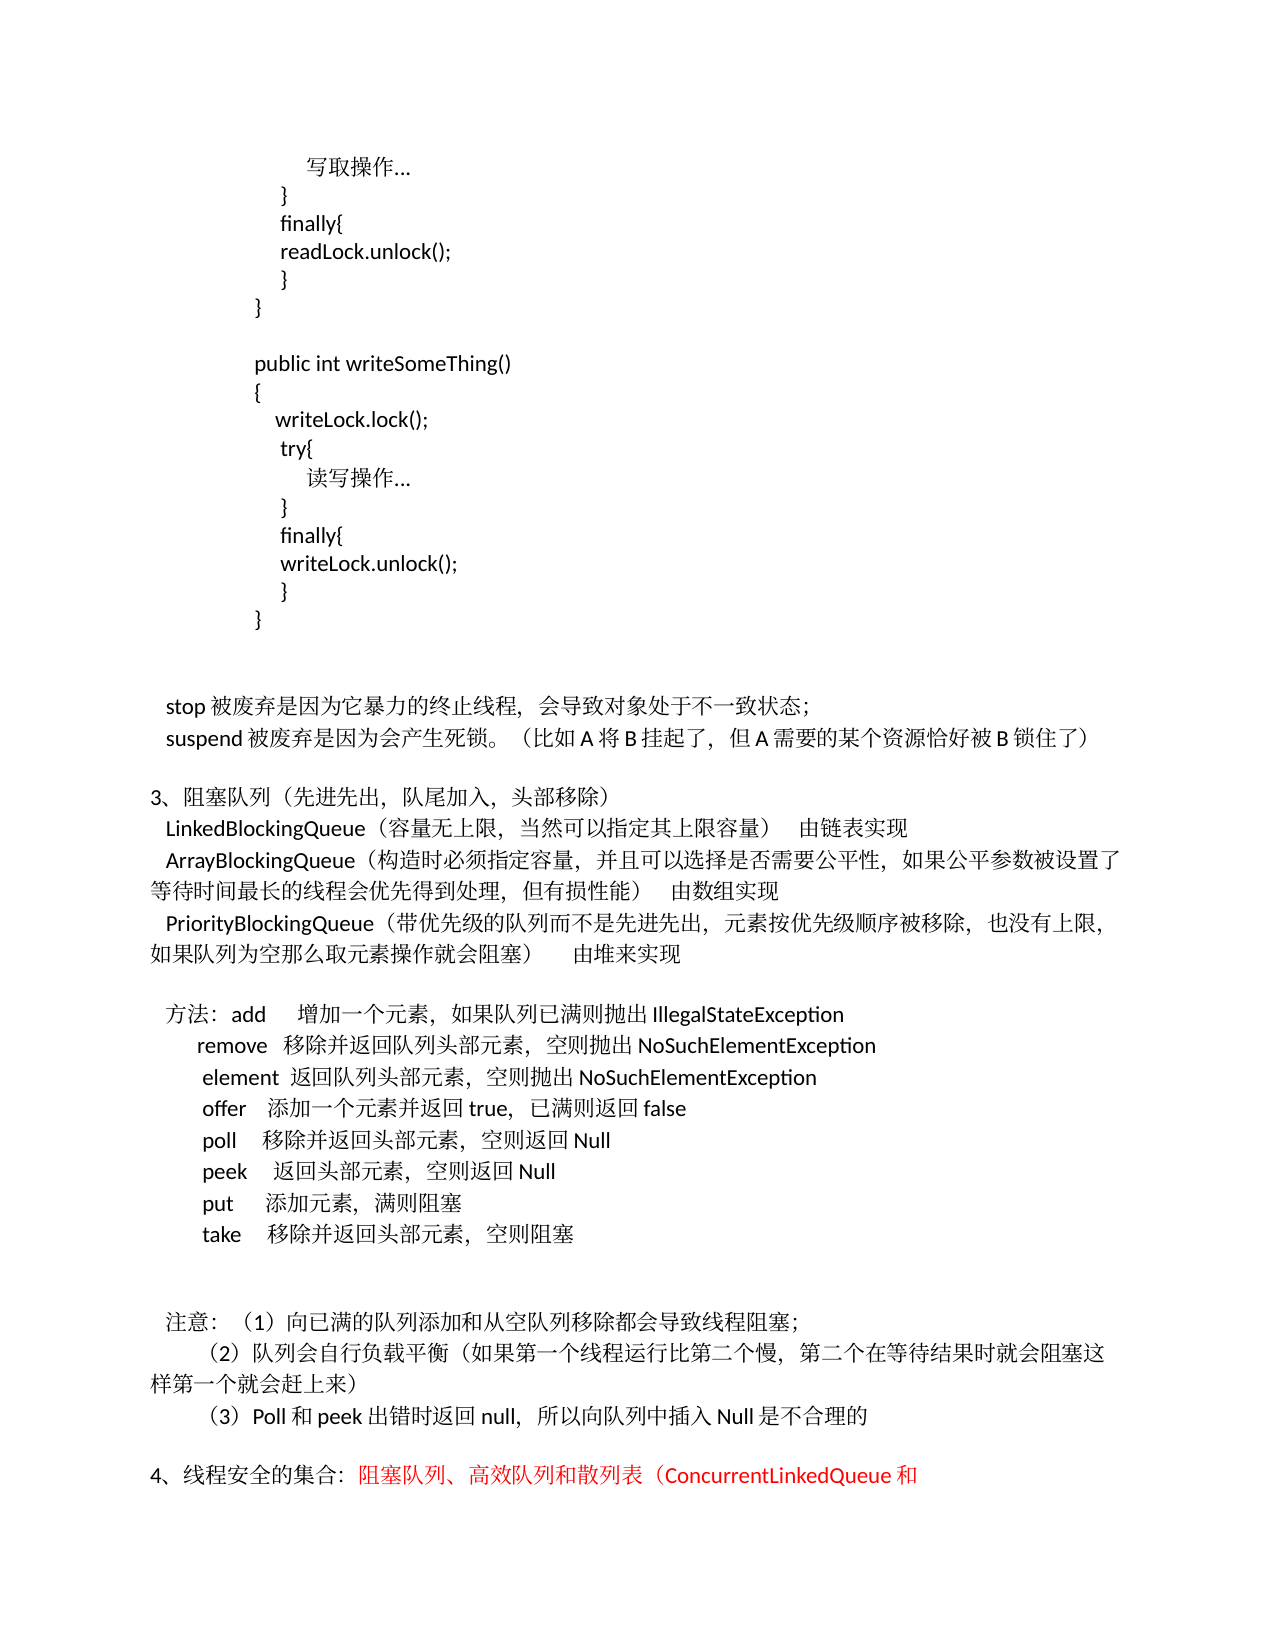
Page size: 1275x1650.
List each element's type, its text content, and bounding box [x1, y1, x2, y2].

text element 返回队列头部元素，空则抛出NoSuchElementException [150, 1060, 1125, 1091]
text public int writeSomeThing() [150, 349, 1125, 378]
text 方法：add 增加一个元素，如果队列已满则抛出IllegalStateException [150, 997, 1125, 1028]
text finally{ [150, 521, 1125, 549]
text （2）队列会自行负载平衡（如果第一个线程运行比第二个慢，第二个在等待结果时就会阻塞这样第一个就会赶上来） [150, 1336, 1125, 1399]
text writeLock.unlock(); [150, 549, 1125, 577]
text poll 移除并返回头部元素，空则返回Null [150, 1123, 1125, 1154]
text PriorityBlockingQueue（带优先级的队列而不是先进先出，元素按优先级顺序被移除，也没有上限，如果队列为空那么取元素操作就会阻塞） 由堆来实现 [150, 906, 1125, 969]
text readLock.unlock(); [150, 237, 1125, 266]
text 读写操作... [150, 462, 1125, 493]
text { [150, 378, 1125, 406]
text try{ [150, 434, 1125, 462]
text stop被废弃是因为它暴力的终止线程，会导致对象处于不一致状态； [150, 689, 1125, 721]
text peek 返回头部元素，空则返回Null [150, 1154, 1125, 1186]
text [150, 1458, 1125, 1490]
text } [150, 293, 1125, 322]
text } [150, 266, 1125, 293]
text writeLock.lock(); [150, 406, 1125, 434]
text put 添加元素，满则阻塞 [150, 1186, 1125, 1217]
text （3）Poll和peek出错时返回null，所以向队列中插入Null是不合理的 [150, 1399, 1125, 1431]
text } [150, 577, 1125, 605]
text LinkedBlockingQueue（容量无上限，当然可以指定其上限容量） 由链表实现 [150, 812, 1125, 843]
text } [150, 493, 1125, 521]
text finally{ [150, 209, 1125, 237]
text remove 移除并返回队列头部元素，空则抛出NoSuchElementException [150, 1028, 1125, 1060]
text 3、阻塞队列（先进先出，队尾加入，头部移除） [150, 780, 1125, 812]
text ArrayBlockingQueue（构造时必须指定容量，并且可以选择是否需要公平性，如果公平参数被设置了等待时间最长的线程会优先得到处理，但有损性能） 由数组实现 [150, 843, 1125, 906]
text 写取操作... [150, 150, 1125, 181]
text } [150, 181, 1125, 209]
text } [150, 605, 1125, 633]
text suspend被废弃是因为会产生死锁。（比如A将B挂起了，但A需要的某个资源恰好被B锁住了） [150, 721, 1125, 752]
text take 移除并返回头部元素，空则阻塞 [150, 1217, 1125, 1249]
text 注意：（1）向已满的队列添加和从空队列移除都会导致线程阻塞； [150, 1305, 1125, 1336]
text offer 添加一个元素并返回true，已满则返回false [150, 1091, 1125, 1123]
